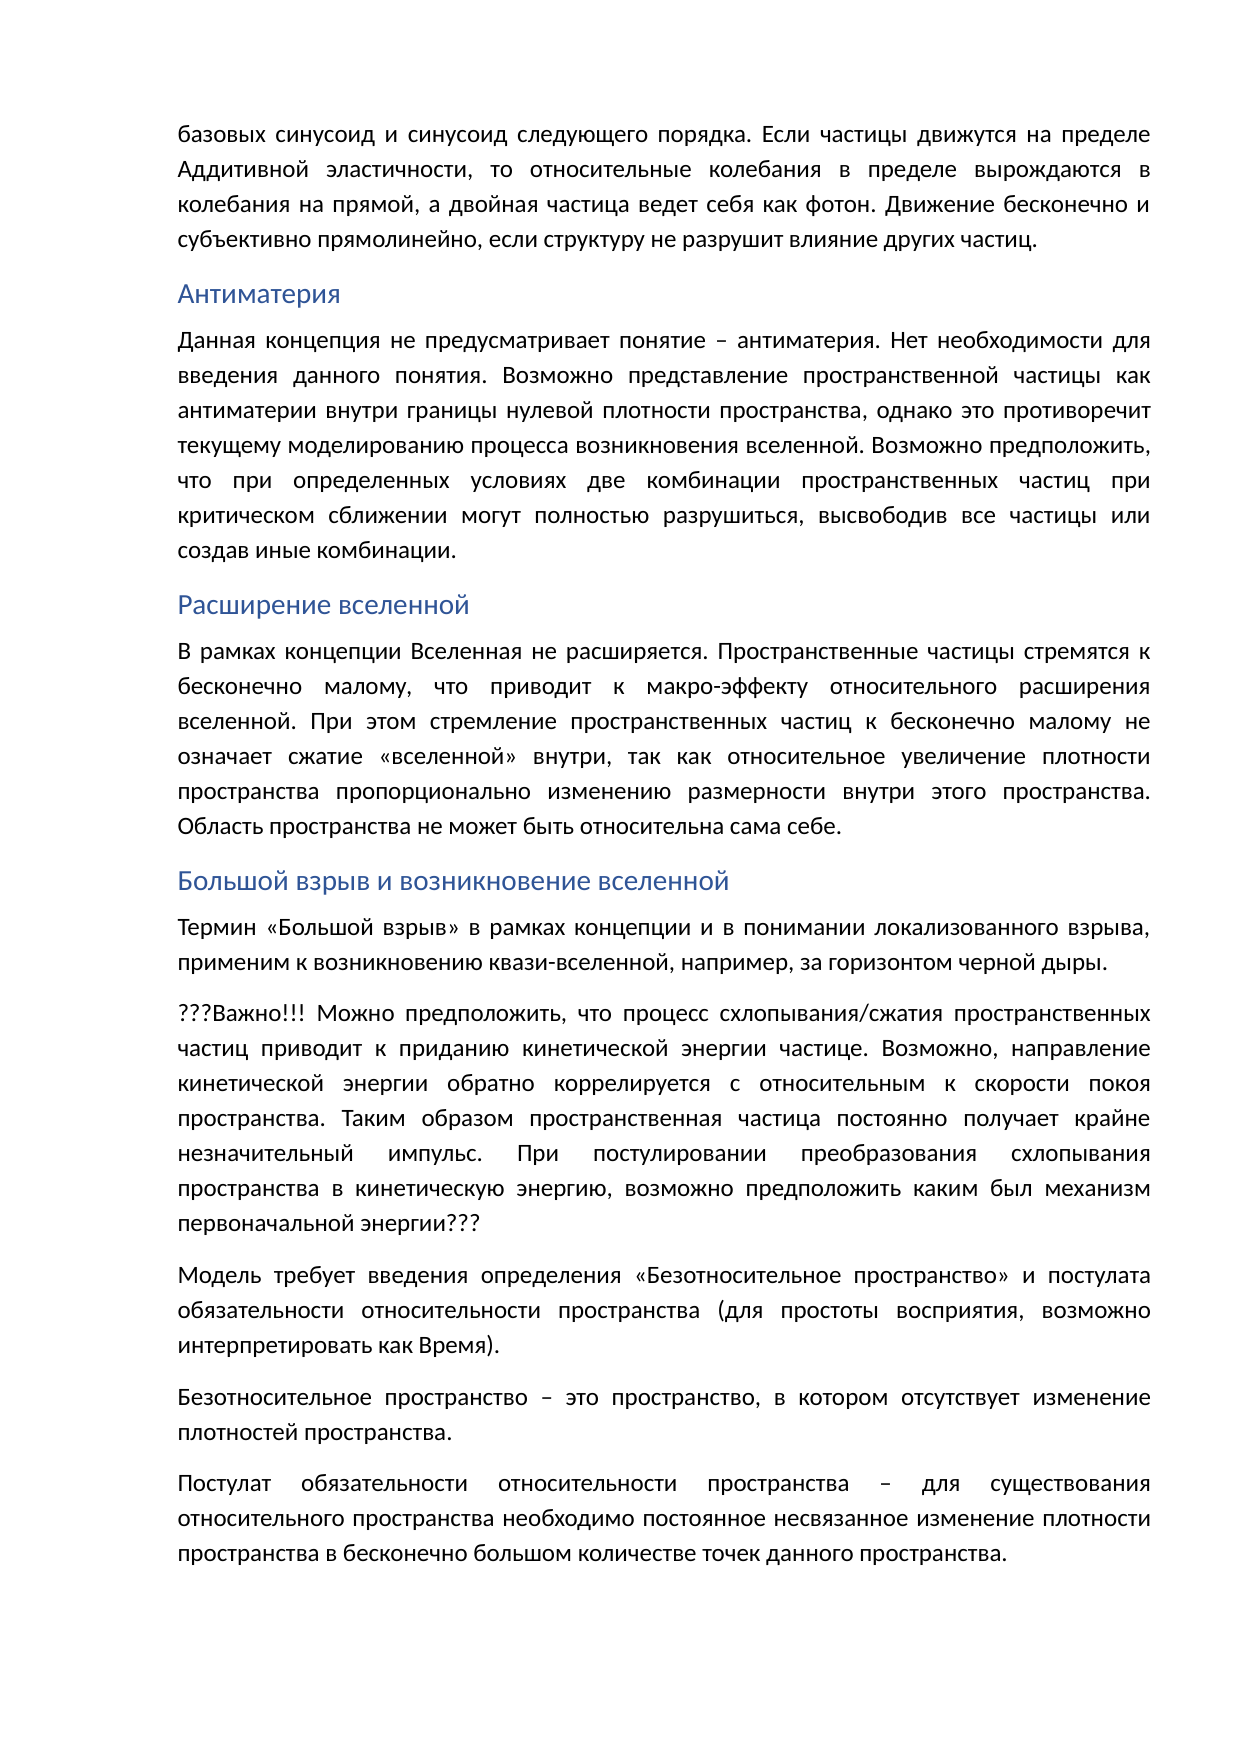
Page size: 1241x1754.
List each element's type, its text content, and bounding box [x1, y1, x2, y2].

text Термин «Большой взрыв» в рамках концепции и в понимании локализованного взрыва, применим к возникновению квази-вселенной, например, за горизонтом черной дыры. [177, 911, 1152, 976]
text В рамках концепции Вселенная не расширяется. Пространственные частицы стремятся к бесконечно малому, что приводит к макро-эффекту относительного расширения вселенной. При этом стремление пространственных частиц к бесконечно малому не означает сжатие «вселенной» внутри, так как относительное увеличение плотности пространства пропорционально изменению размерности внутри этого пространства. Область пространства не может быть относительна сама себе. [177, 635, 1152, 841]
text Постулат обязательности относительности пространства – для существования относительного пространства необходимо постоянное несвязанное изменение плотности пространства в бесконечно большом количестве точек данного пространства. [177, 1468, 1152, 1568]
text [177, 118, 1152, 254]
subtitle Большой взрыв и возникновение вселенной [177, 862, 1152, 897]
text Данная концепция не предусматривает понятие – антиматерия. Нет необходимости для введения данного понятия. Возможно представление пространственной частицы как антиматерии внутри границы нулевой плотности пространства, однако это противоречит текущему моделированию процесса возникновения вселенной. Возможно предположить, что при определенных условиях две комбинации пространственных частиц при критическом сближении могут полностью разрушиться, высвободив все частицы или создав иные комбинации. [177, 324, 1152, 564]
text ???Важно!!! Можно предположить, что процесс схлопывания/сжатия пространственных частиц приводит к приданию кинетической энергии частице. Возможно, направление кинетической энергии обратно коррелируется с относительным к скорости покоя пространства. Таким образом пространственная частица постоянно получает крайне незначительный импульс. При постулировании преобразования схлопывания пространства в кинетическую энергию, возможно предположить каким был механизм первоначальной энергии??? [177, 998, 1152, 1238]
subtitle Антиматерия [177, 275, 1152, 310]
subtitle Расширение вселенной [177, 586, 1152, 621]
text Безотносительное пространство – это пространство, в котором отсутствует изменение плотностей пространства. [177, 1381, 1152, 1446]
text Модель требует введения определения «Безотносительное пространство» и постулата обязательности относительности пространства (для простоты восприятия, возможно интерпретировать как Время). [177, 1259, 1152, 1360]
